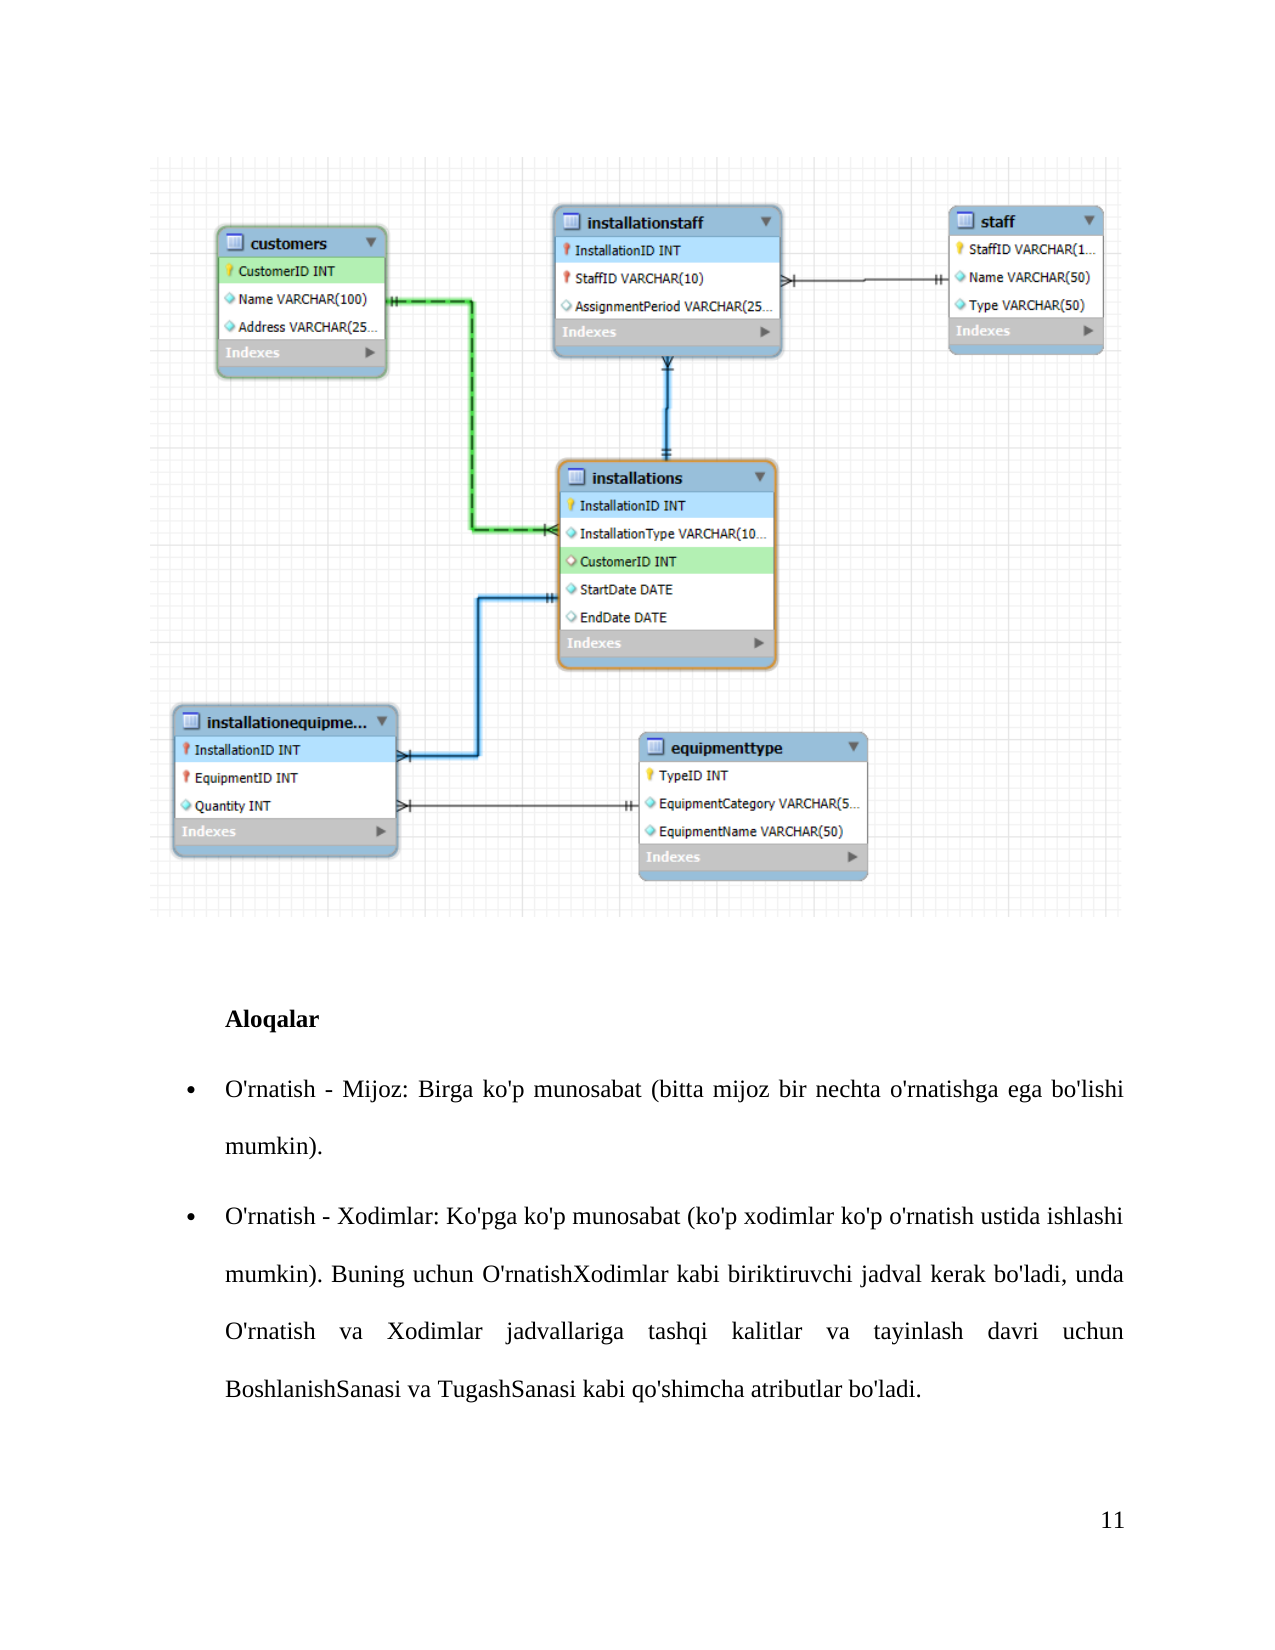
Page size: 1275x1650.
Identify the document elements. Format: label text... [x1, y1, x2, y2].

picture [150, 157, 1122, 916]
list O'rnatish - Xodimlar: Ko'pga ko'p munosabat (ko'p xodimlar ko'p o'rnatish ustida ishlashi mumkin). Buning uchun O'rnatishXodimlar kabi biriktiruvchi jadval kerak bo'ladi, unda O'rnatish va Xodimlar jadvallariga tashqi kalitlar va tayinlash davri uchun BoshlanishSanasi va TugashSanasi kabi qo'shimcha atributlar bo'ladi. [187, 1201, 1125, 1402]
list O'rnatish - Mijoz: Birga ko'p munosabat (bitta mijoz bir nechta o'rnatishga ega bo'lishi mumkin). [187, 1074, 1125, 1160]
text Aloqalar [150, 1004, 1125, 1032]
